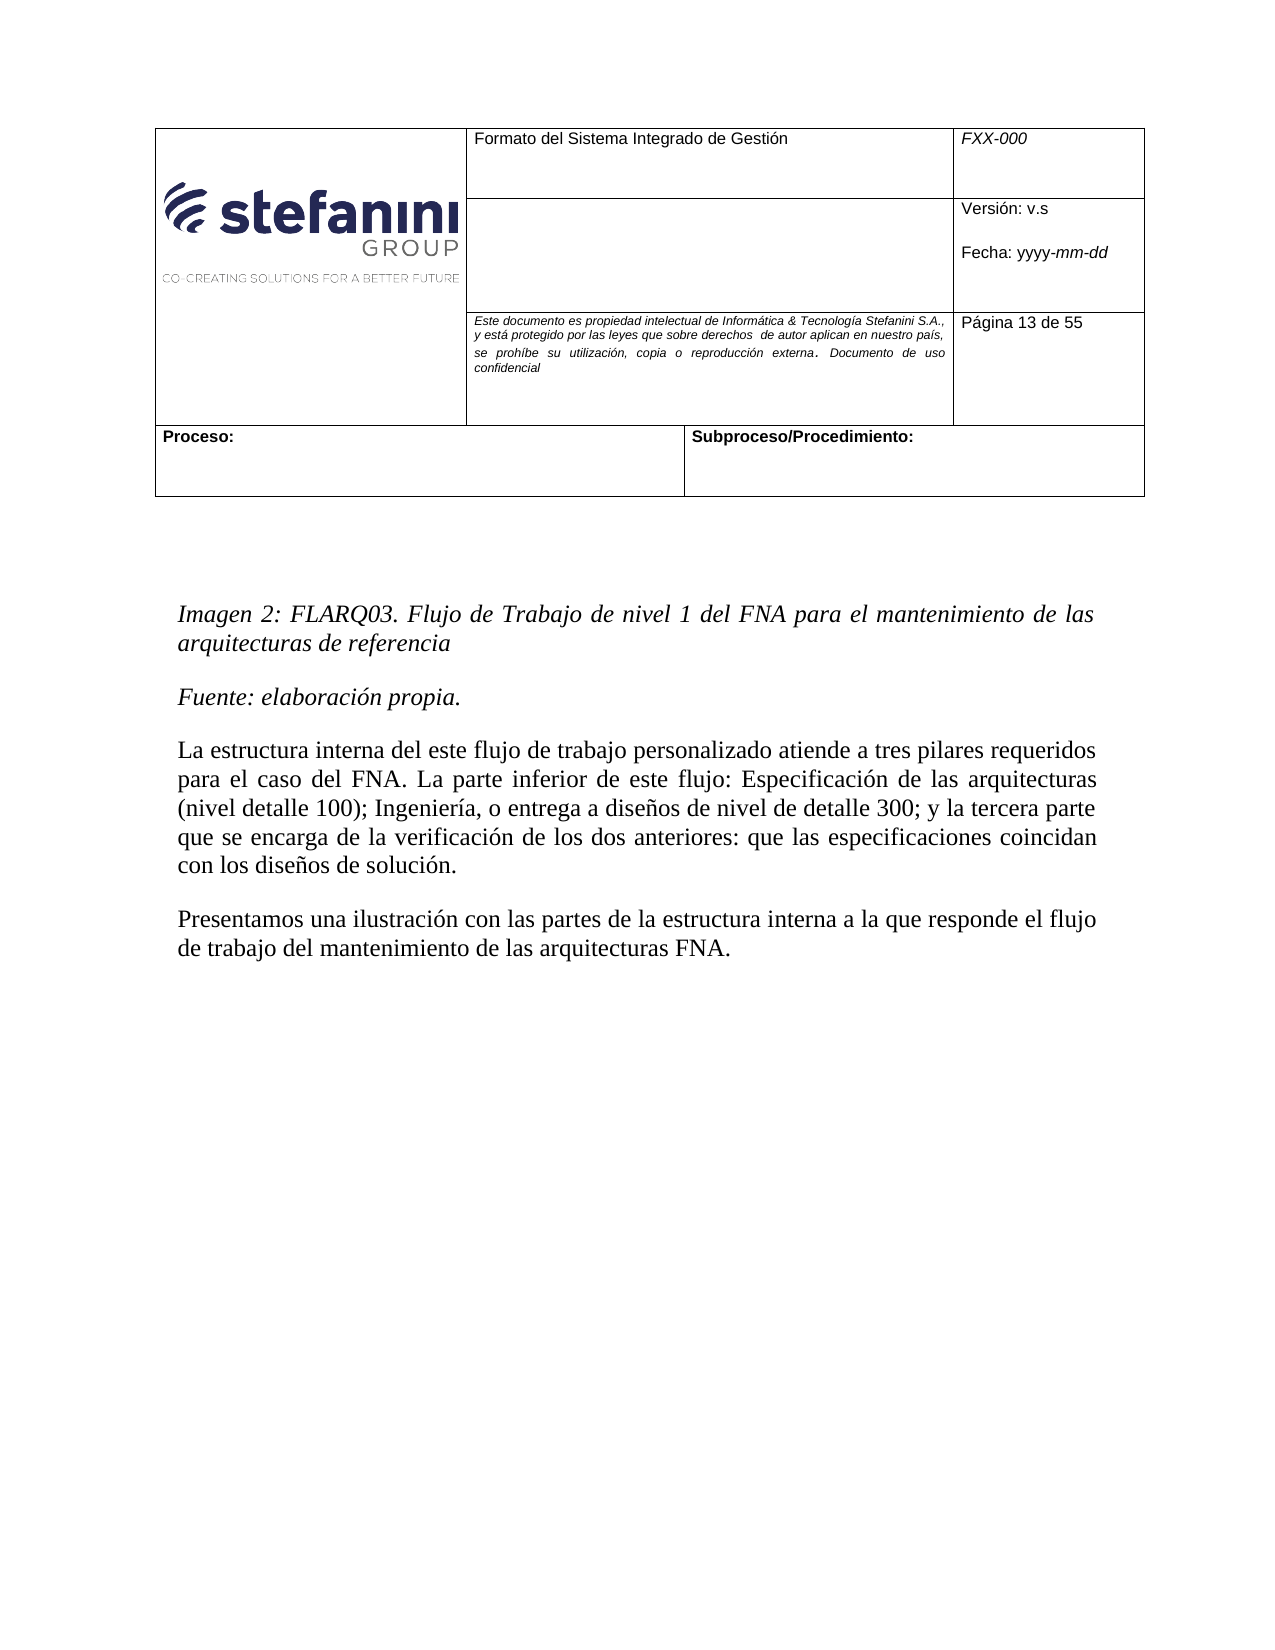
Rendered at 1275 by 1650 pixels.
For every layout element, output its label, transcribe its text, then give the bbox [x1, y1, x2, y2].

picture [162, 182, 460, 286]
text Fuente: elaboración propia. [177, 682, 1098, 711]
text Presentamos una ilustración con las partes de la estructura interna a la que responde el flujo de trabajo del mantenimiento de las arquitecturas FNA. [177, 904, 1098, 962]
text La estructura interna del este flujo de trabajo personalizado atiende a tres pilares requeridos para el caso del FNA. La parte inferior de este flujo: Especificación de las arquitecturas (nivel detalle 100); Ingeniería, o entrega a diseños de nivel de detalle 300; y la tercera parte que se encarga de la verificación de los dos anteriores: que las especificaciones coincidan con los diseños de solución. [177, 736, 1098, 879]
text Imagen 2: FLARQ03. Flujo de Trabajo de nivel 1 del FNA para el mantenimiento de las arquitecturas de referencia [177, 599, 1098, 657]
